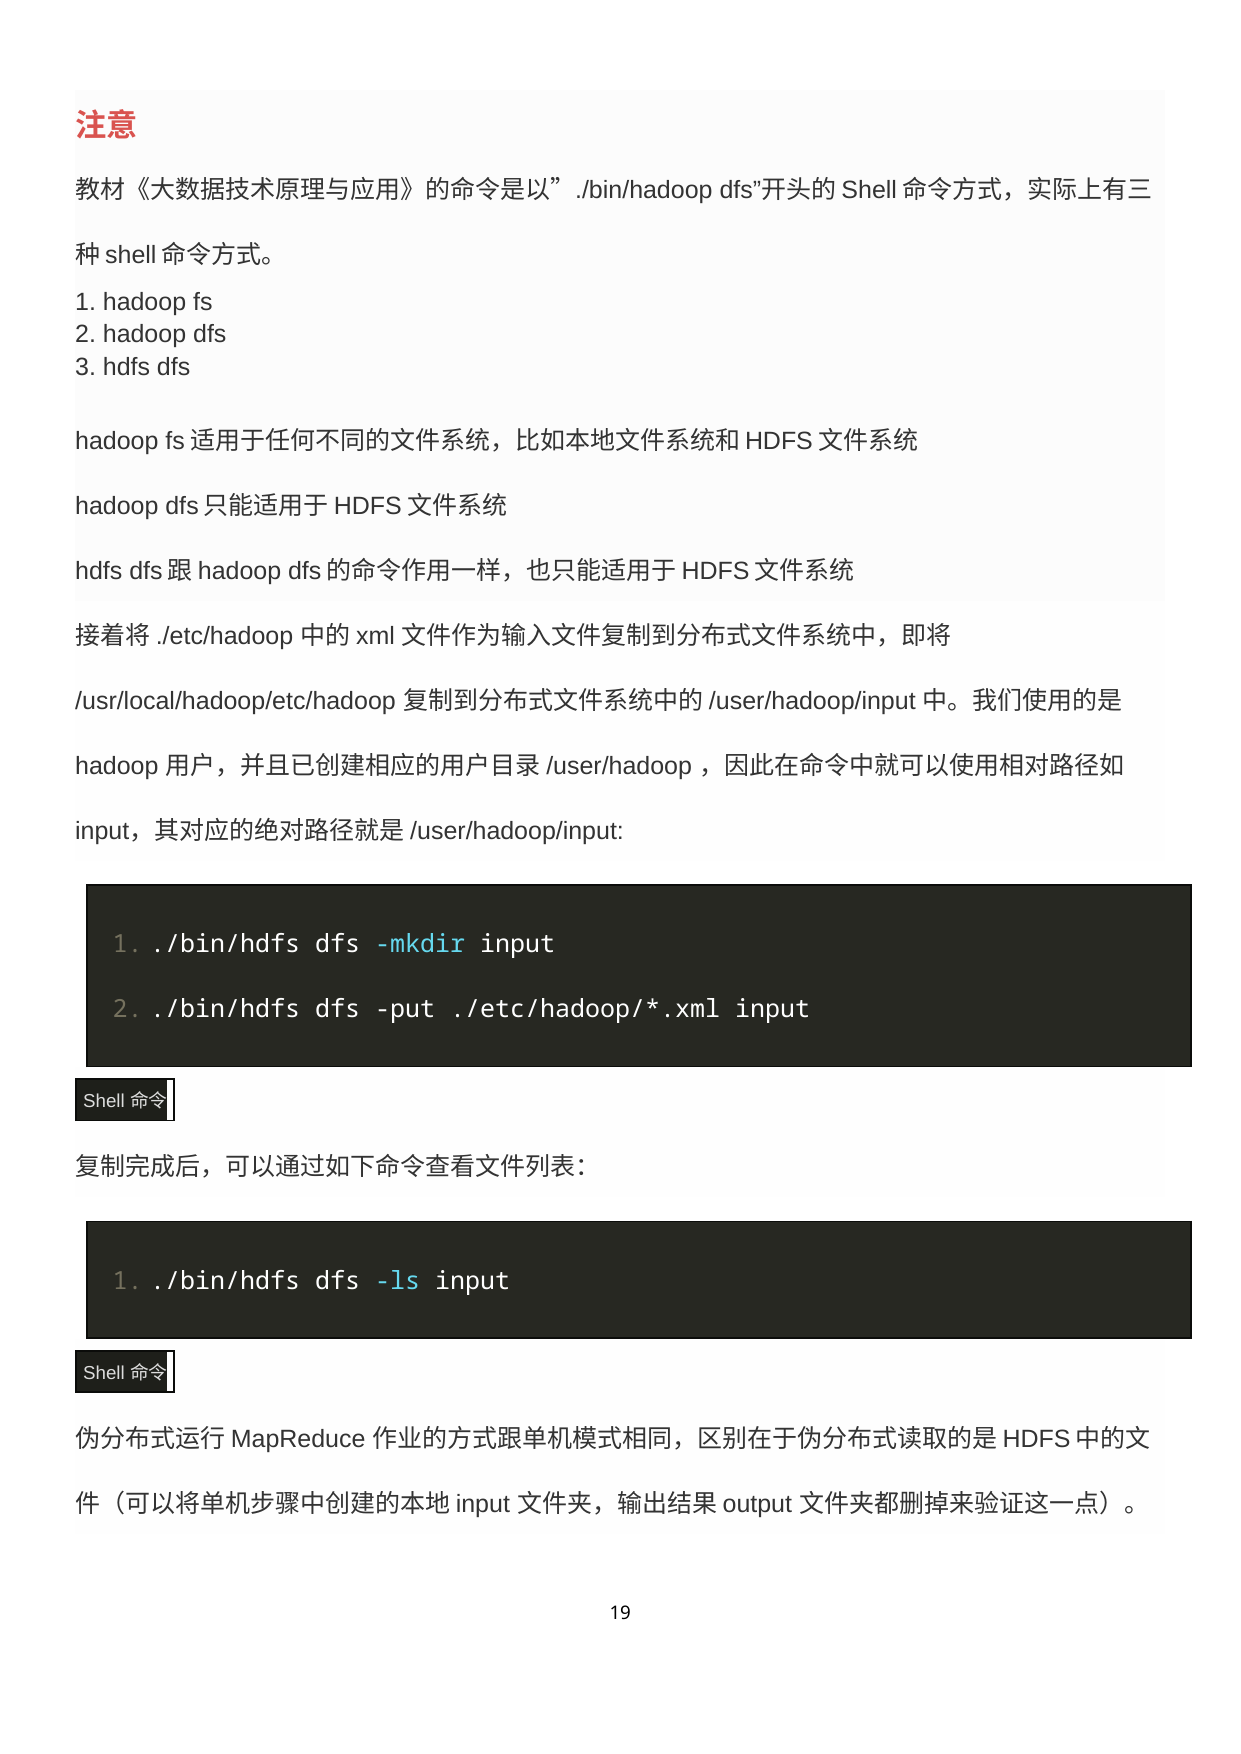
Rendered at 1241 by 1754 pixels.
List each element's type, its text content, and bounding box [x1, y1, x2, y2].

text 复制完成后，可以通过如下命令查看文件列表： [75, 1132, 1165, 1197]
text 伪分布式运行 MapReduce 作业的方式跟单机模式相同，区别在于伪分布式读取的是HDFS中的文件（可以将单机步骤中创建的本地 input 文件夹，输出结果 output 文件夹都删掉来验证这一点）。 [75, 1404, 1165, 1534]
text Shell 命令 [75, 1067, 1165, 1132]
text 教材《大数据技术原理与应用》的命令是以”./bin/hadoop dfs”开头的Shell命令方式，实际上有三种shell命令方式。 1. hadoop fs 2. hadoop dfs 3. hdfs dfs [75, 155, 1165, 382]
list ./bin/hdfs dfs -mkdir input [88, 886, 1190, 949]
text hadoop fs适用于任何不同的文件系统，比如本地文件系统和HDFS文件系统 hadoop dfs只能适用于HDFS文件系统 hdfs dfs跟hadoop dfs的命令作用一样，也只能适用于HDFS文件系统 [75, 406, 1165, 601]
list ./bin/hdfs dfs -put ./etc/hadoop/*.xml input [88, 949, 1190, 1066]
text 注意 [75, 90, 1165, 155]
text 接着将 ./etc/hadoop 中的 xml 文件作为输入文件复制到分布式文件系统中，即将 /usr/local/hadoop/etc/hadoop 复制到分布式文件系统中的 /user/hadoop/input 中。我们使用的是 hadoop 用户，并且已创建相应的用户目录 /user/hadoop ，因此在命令中就可以使用相对路径如 input，其对应的绝对路径就是 /user/hadoop/input: [75, 601, 1165, 861]
text Shell 命令 [75, 1339, 1165, 1404]
list ./bin/hdfs dfs -ls input [88, 1222, 1190, 1337]
